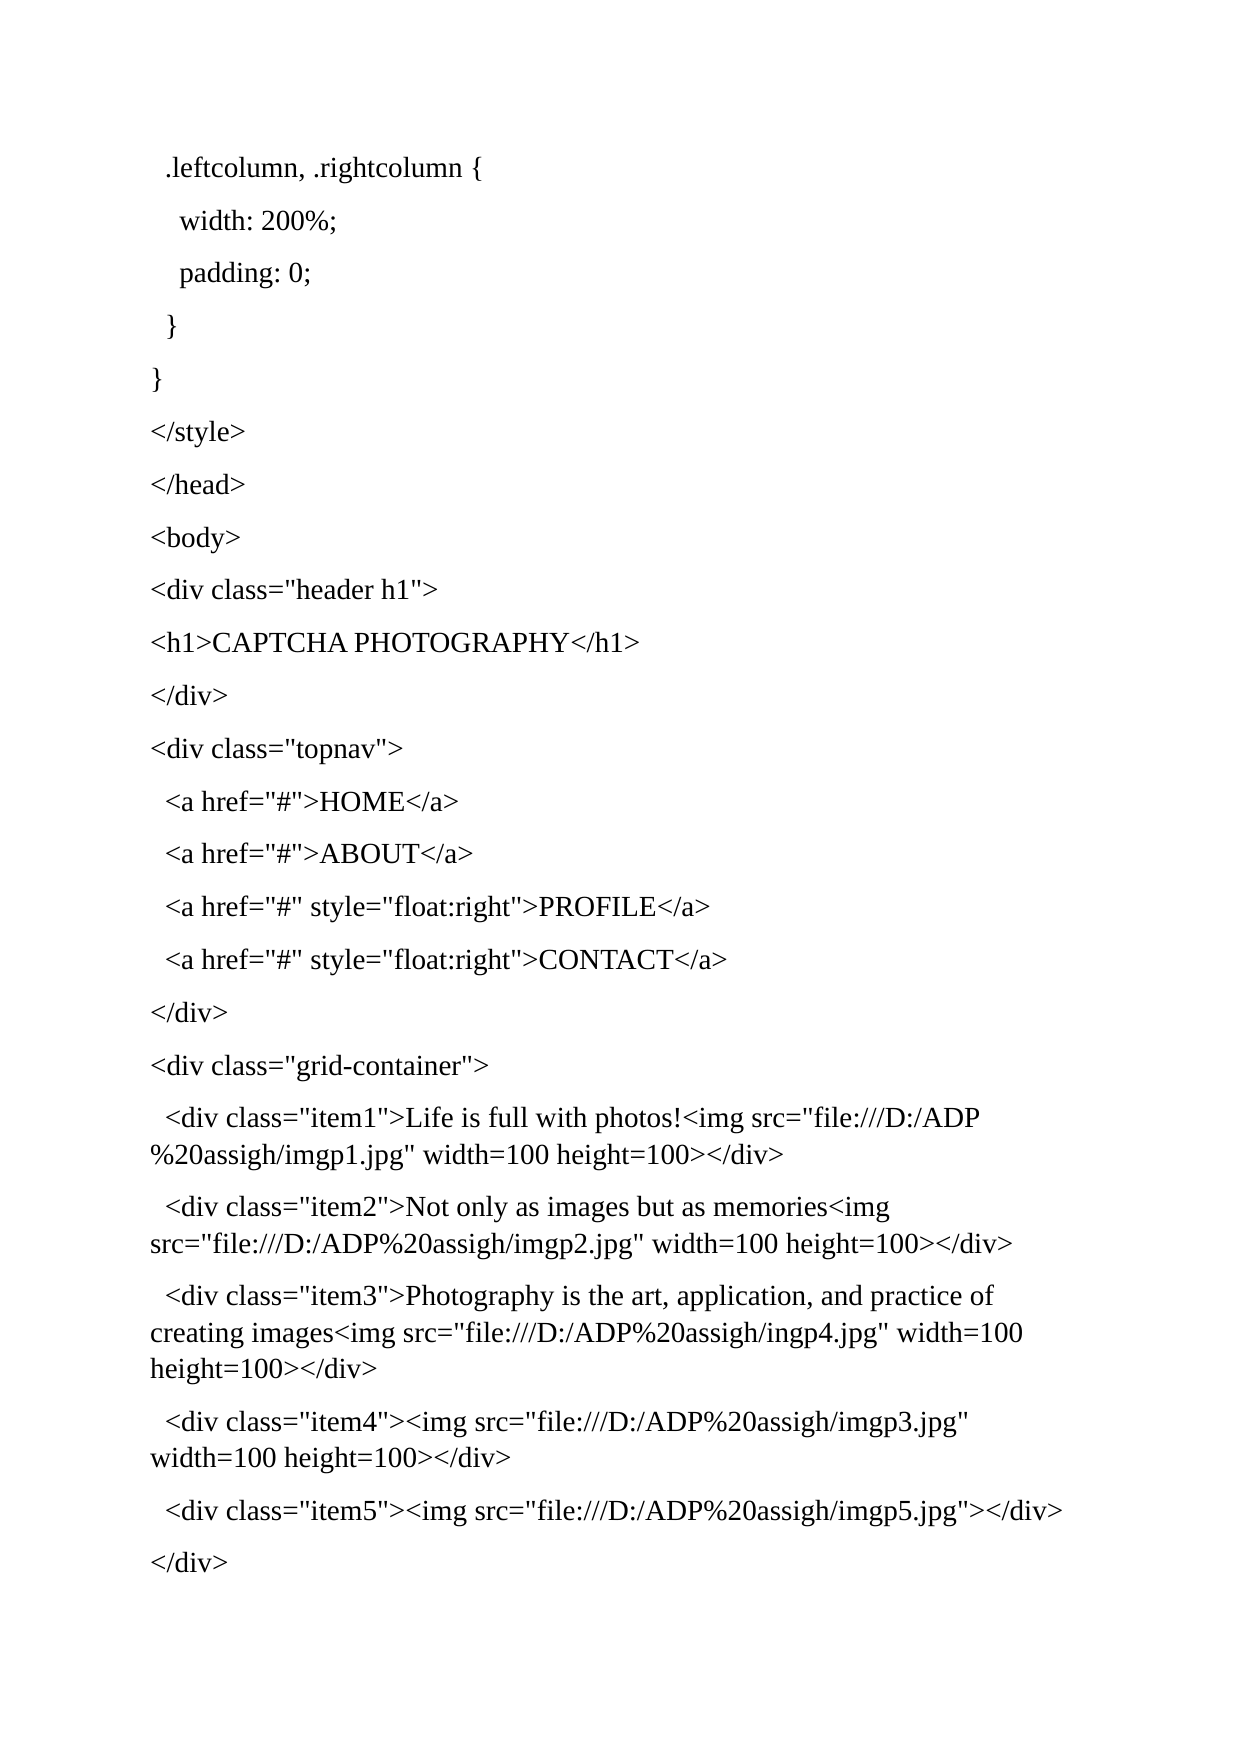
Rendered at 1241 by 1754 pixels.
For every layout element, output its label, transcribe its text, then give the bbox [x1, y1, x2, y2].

text <a href="#" style="float:right">CONTACT</a> [150, 942, 1090, 976]
text .leftcolumn, .rightcolumn { [150, 150, 1090, 183]
text </div> [150, 678, 1090, 712]
text <body> [150, 520, 1090, 553]
text </head> [150, 467, 1090, 500]
text </div> [150, 995, 1090, 1028]
text <div class="item2">Not only as images but as memories<img src="file:///D:/ADP%20assigh/imgp2.jpg" width=100 height=100></div> [150, 1189, 1090, 1259]
text padding: 0; [150, 256, 1090, 289]
text <div class="item1">Life is full with photos!<img src="file:///D:/ADP%20assigh/imgp1.jpg" width=100 height=100></div> [150, 1101, 1090, 1170]
text } [150, 361, 1090, 395]
text } [150, 308, 1090, 342]
text </div> [150, 1545, 1090, 1579]
text <h1>CAPTCHA PHOTOGRAPHY</h1> [150, 625, 1090, 659]
text <div class="item3">Photography is the art, application, and practice of creating images<img src="file:///D:/ADP%20assigh/ingp4.jpg" width=100 height=100></div> [150, 1278, 1090, 1384]
text <div class="header h1"> [150, 572, 1090, 606]
text <a href="#">ABOUT</a> [150, 837, 1090, 870]
text <div class="topnav"> [150, 731, 1090, 764]
text <a href="#">HOME</a> [150, 784, 1090, 817]
text width: 200%; [150, 203, 1090, 236]
text <a href="#" style="float:right">PROFILE</a> [150, 889, 1090, 923]
text <div class="item5"><img src="file:///D:/ADP%20assigh/imgp5.jpg"></div> [150, 1493, 1090, 1526]
text <div class="item4"><img src="file:///D:/ADP%20assigh/imgp3.jpg" width=100 height=100></div> [150, 1404, 1090, 1473]
text <div class="grid-container"> [150, 1048, 1090, 1081]
text </style> [150, 414, 1090, 448]
